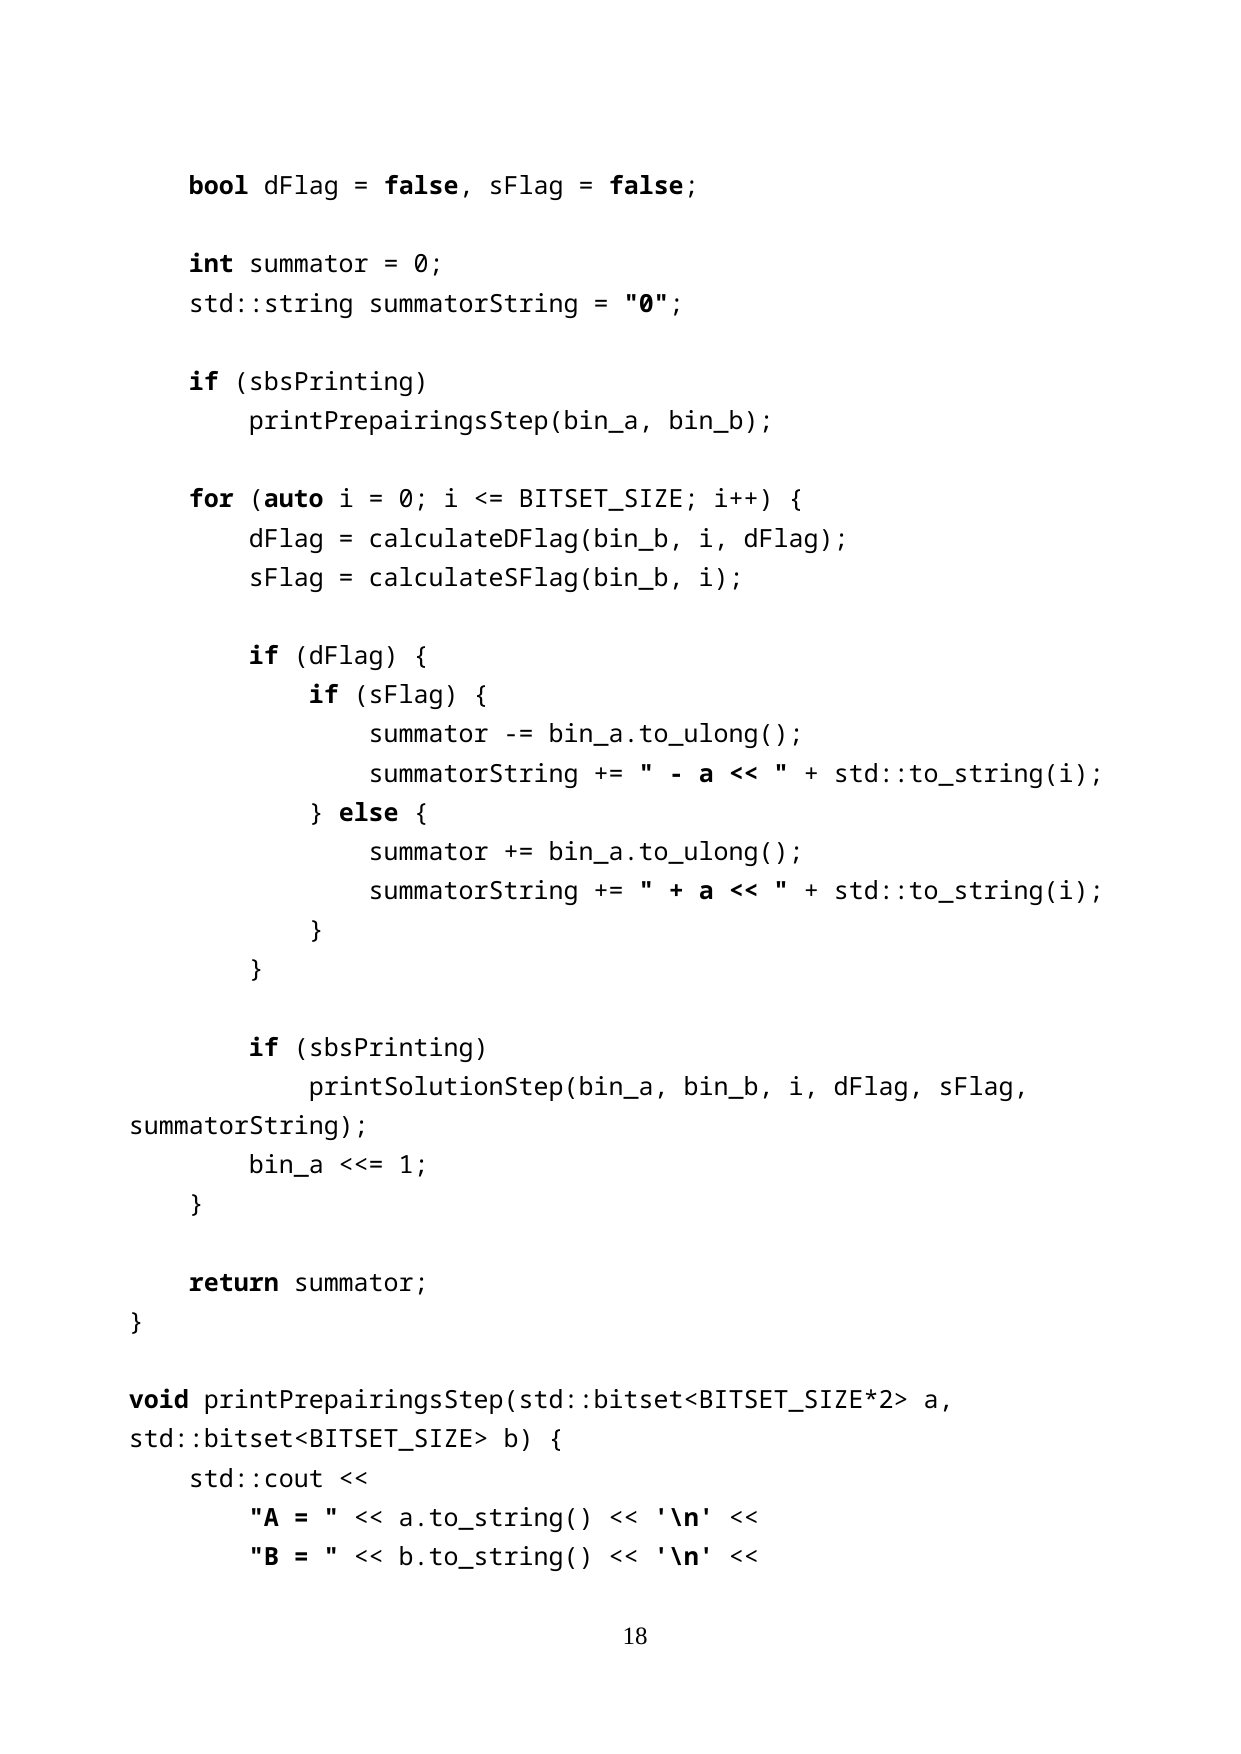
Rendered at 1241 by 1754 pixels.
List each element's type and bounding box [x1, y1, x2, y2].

table_header [118, 118, 1152, 1583]
